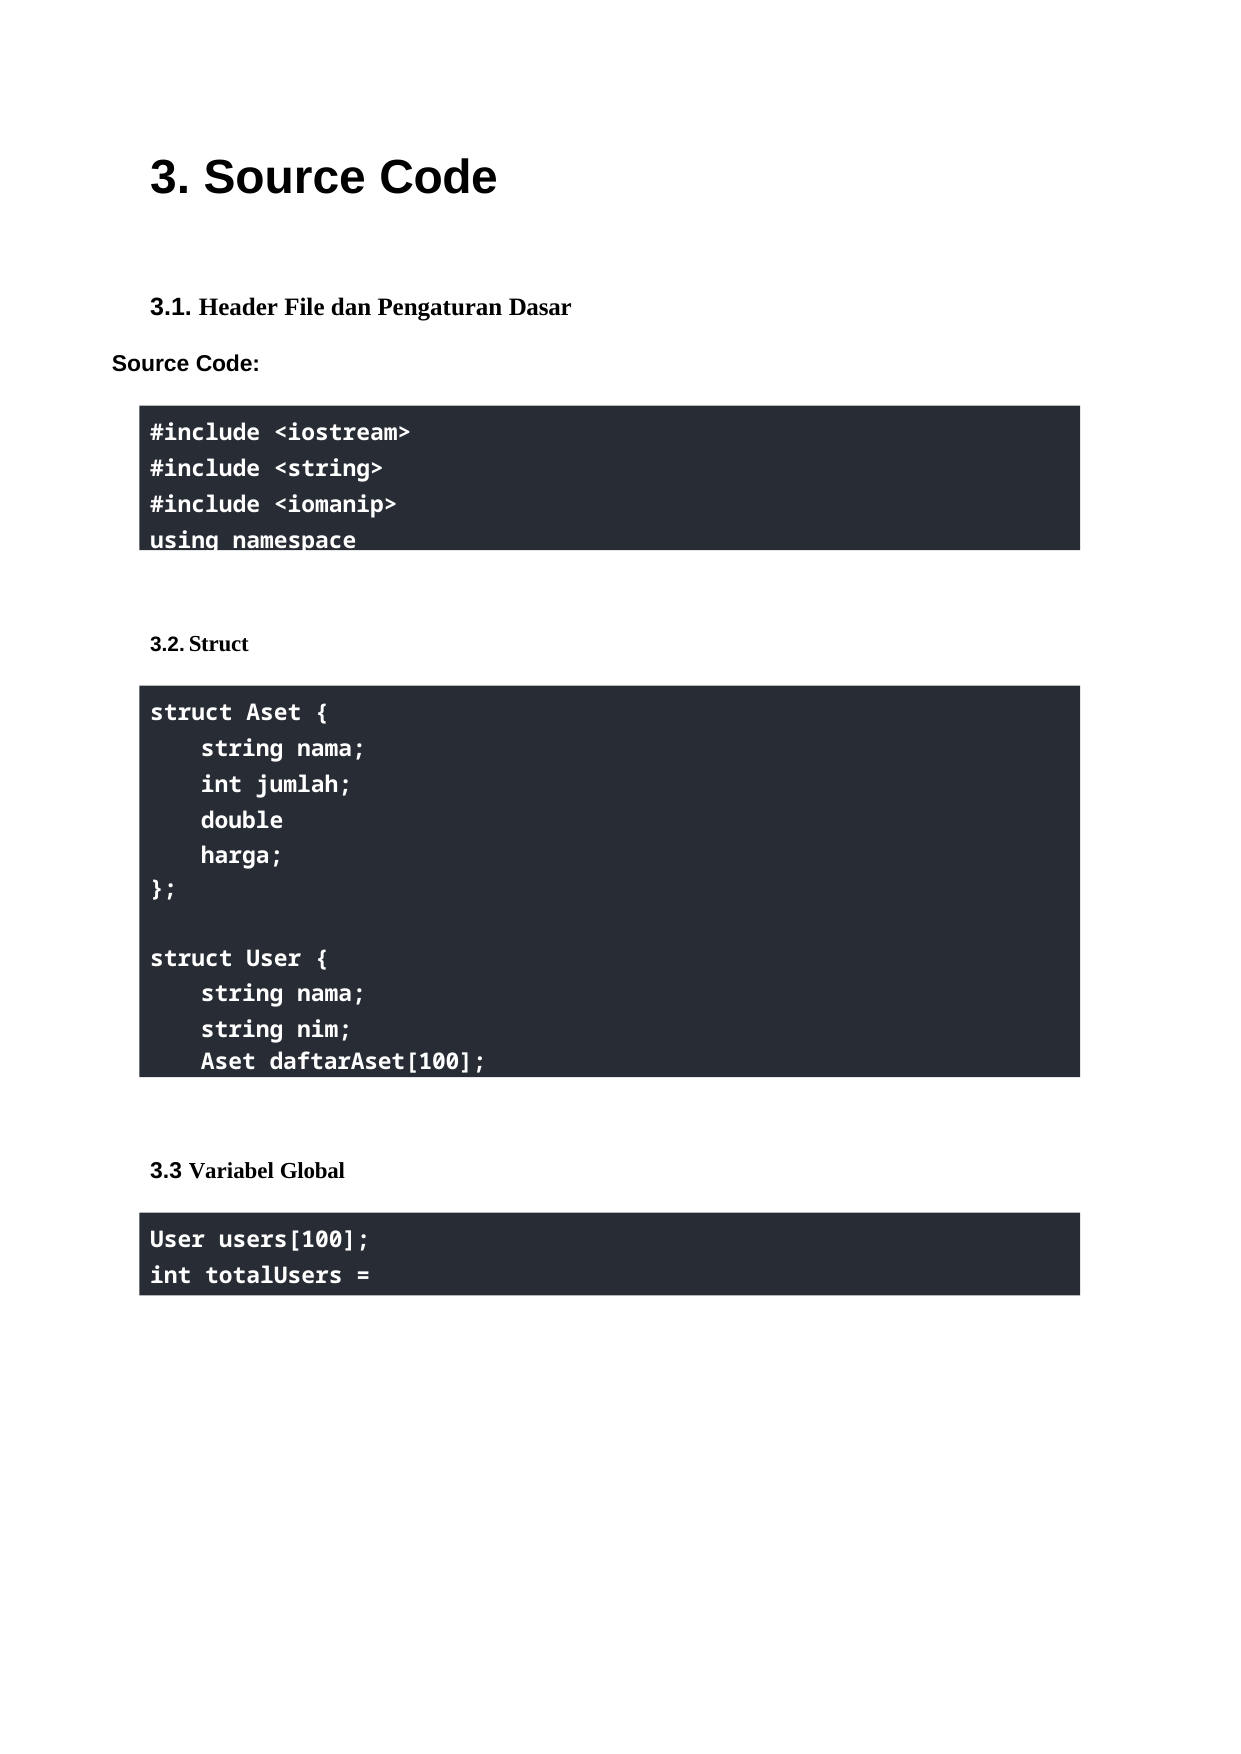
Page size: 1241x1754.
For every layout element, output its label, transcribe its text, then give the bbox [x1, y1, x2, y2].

text Source Code: [112, 350, 1093, 376]
subtitle Source Code [150, 148, 1093, 203]
list Variabel Global [150, 1157, 1093, 1183]
list Struct [150, 630, 1093, 656]
list Header File dan Pengaturan Dasar [150, 292, 1093, 321]
